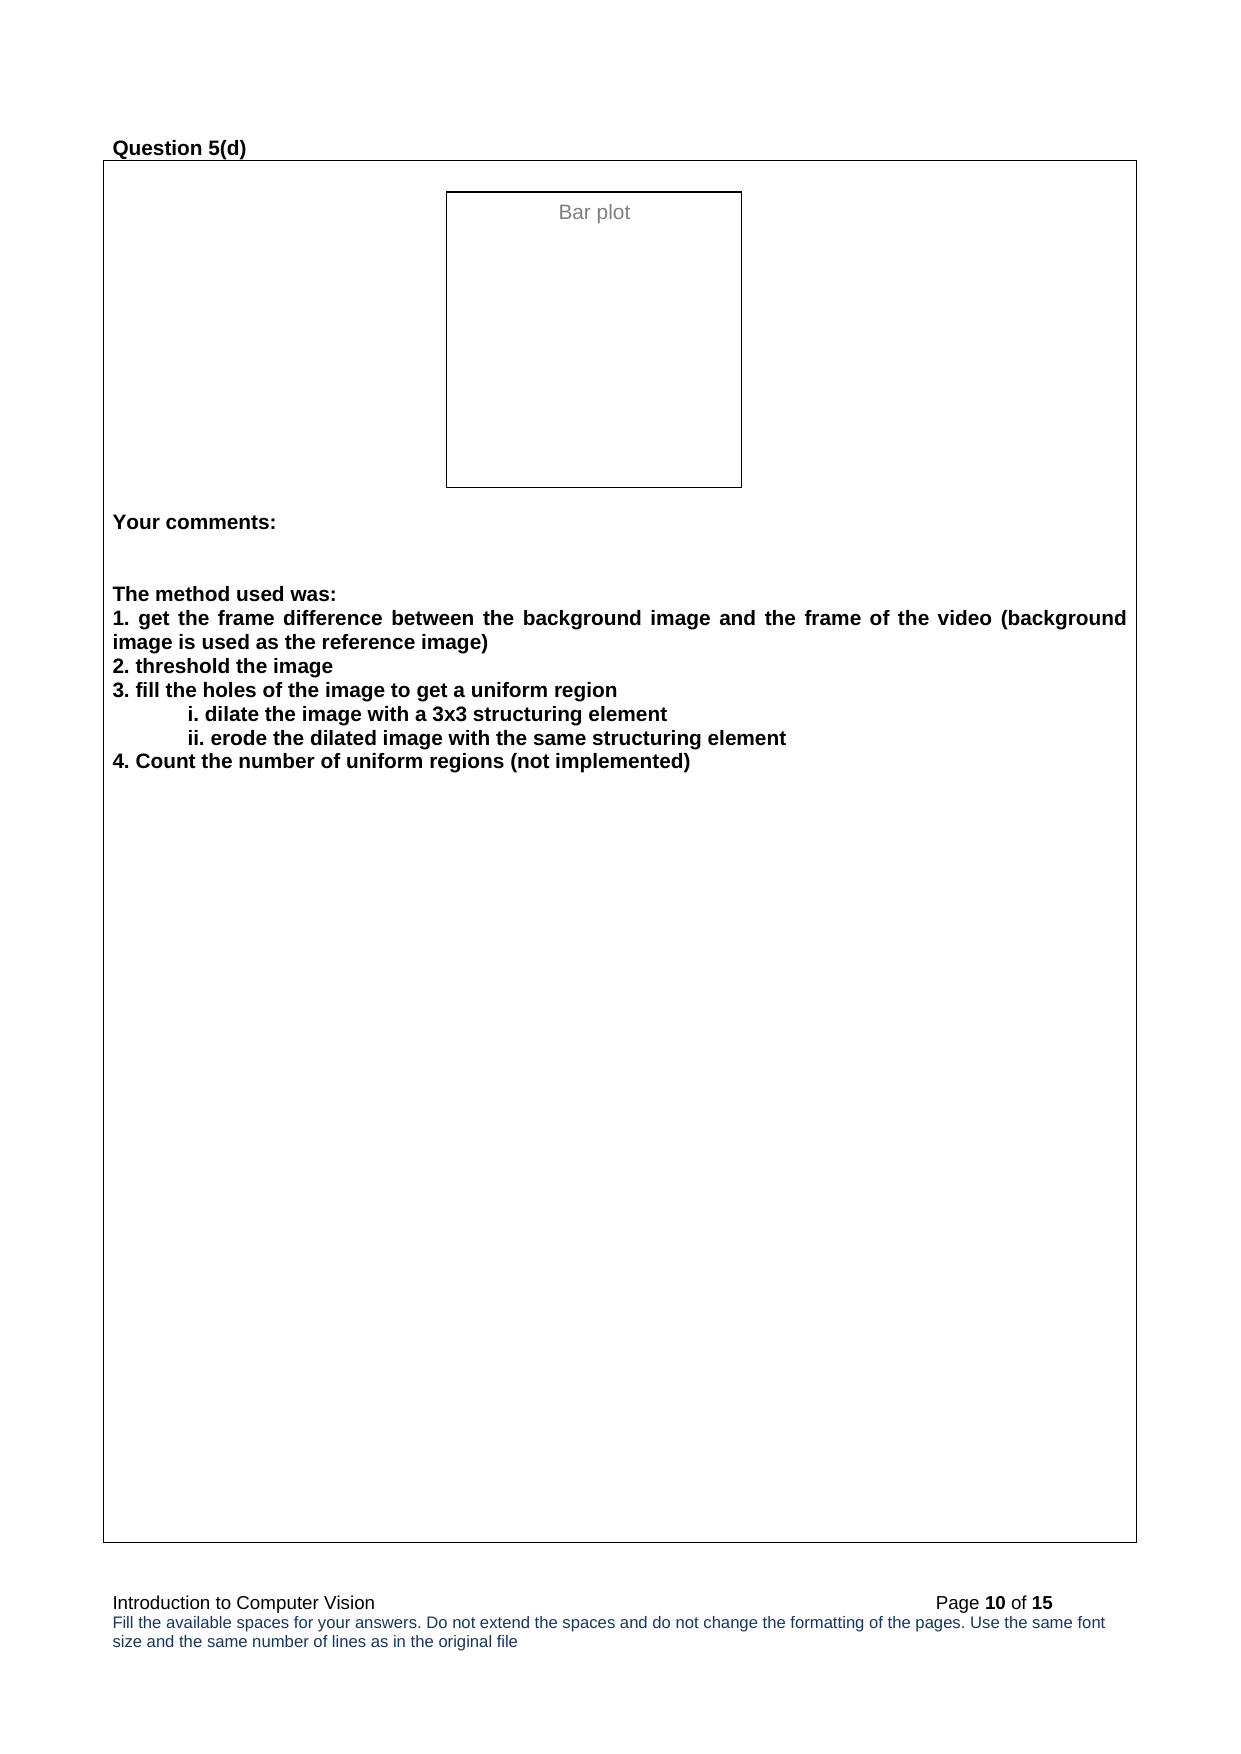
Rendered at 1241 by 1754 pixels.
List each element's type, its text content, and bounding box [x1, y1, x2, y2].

text 1. get the frame difference between the background image and the frame of the video (background image is used as the reference image) [112, 606, 1128, 653]
text Question 5(d) [112, 136, 1128, 160]
text The method used was: [112, 582, 1128, 606]
text i. dilate the image with a 3x3 structuring element [112, 701, 1128, 725]
text 3. fill the holes of the image to get a uniform region [112, 677, 1128, 701]
text 4. Count the number of uniform regions (not implemented) [112, 749, 1128, 773]
text 2. threshold the image [112, 653, 1128, 677]
text Your comments: [104, 507, 1136, 534]
text ii. erode the dilated image with the same structuring element [112, 725, 1128, 749]
